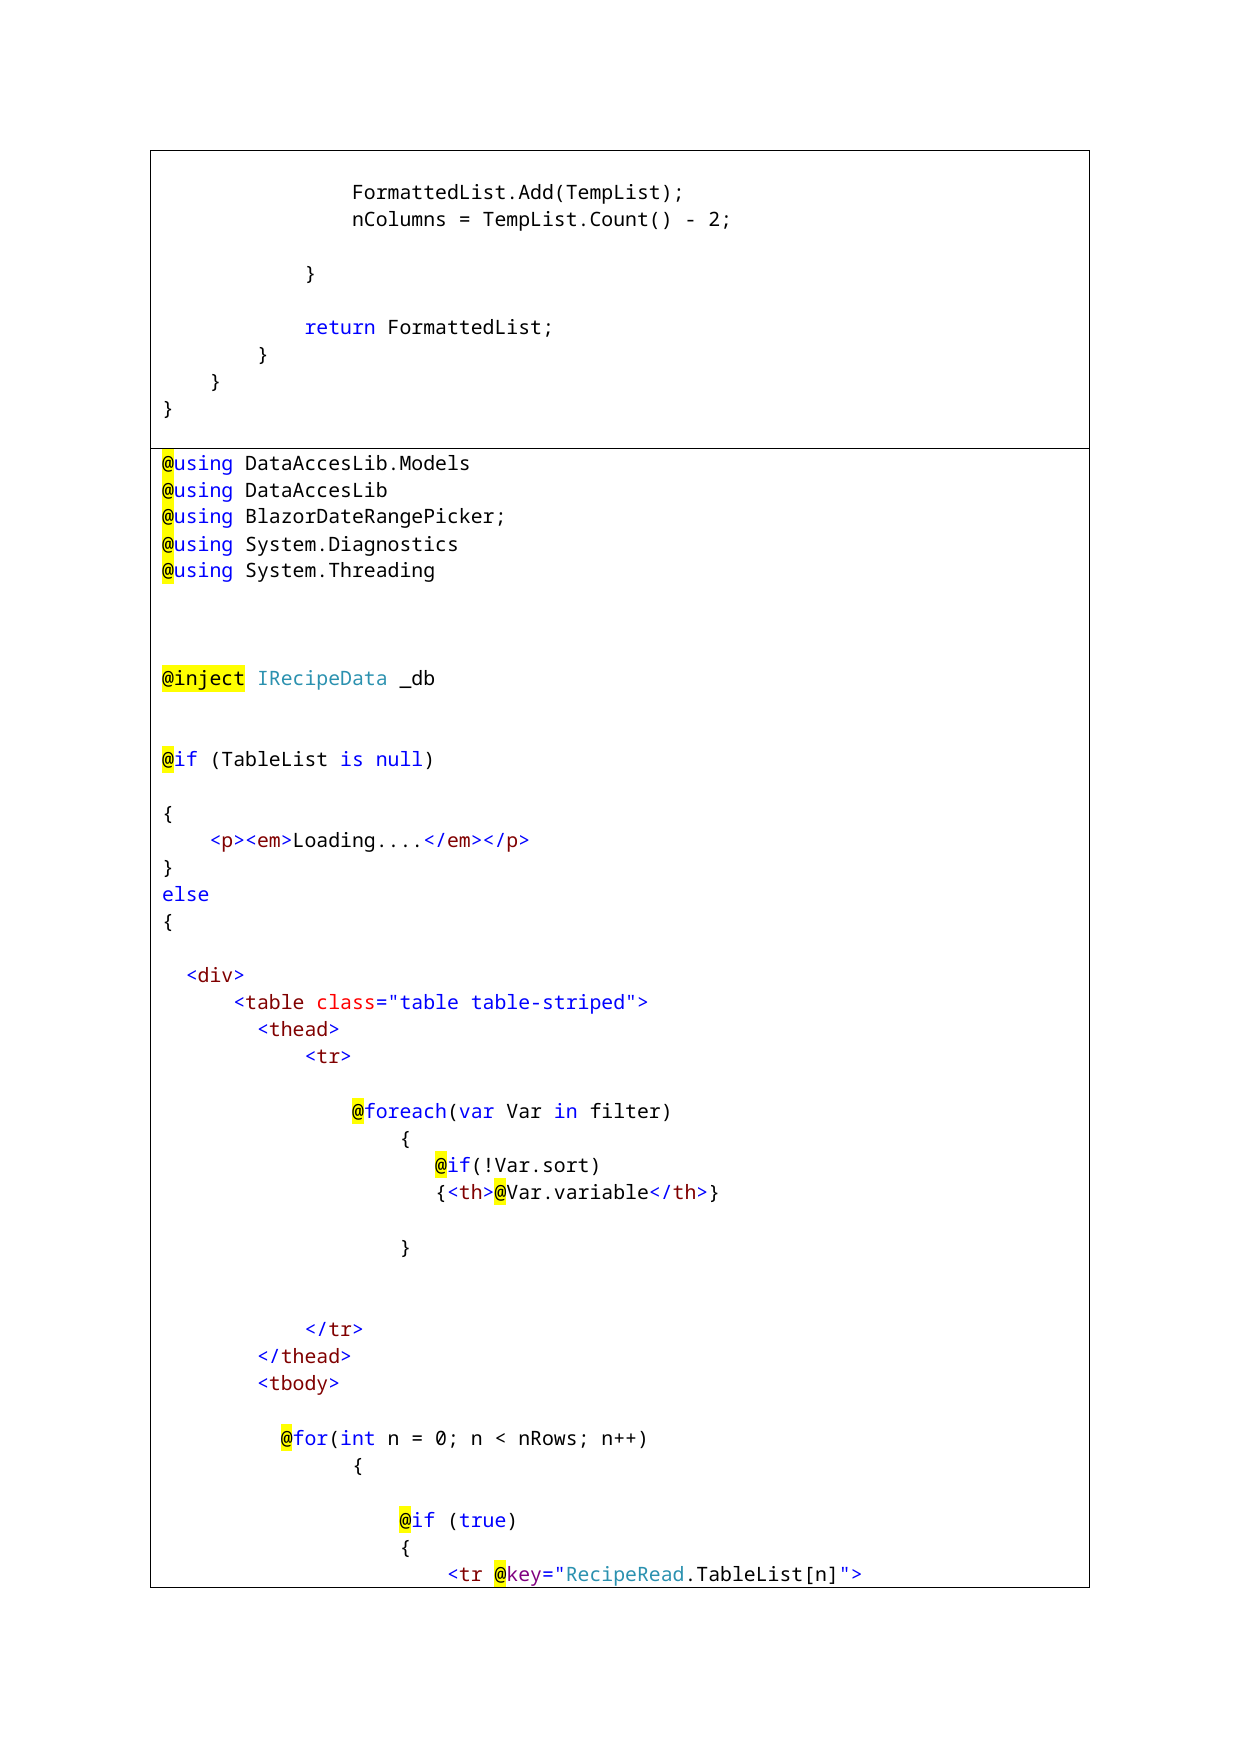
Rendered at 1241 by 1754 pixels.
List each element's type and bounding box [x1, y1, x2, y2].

table_cell [151, 151, 1089, 448]
table_cell [151, 449, 1089, 1587]
